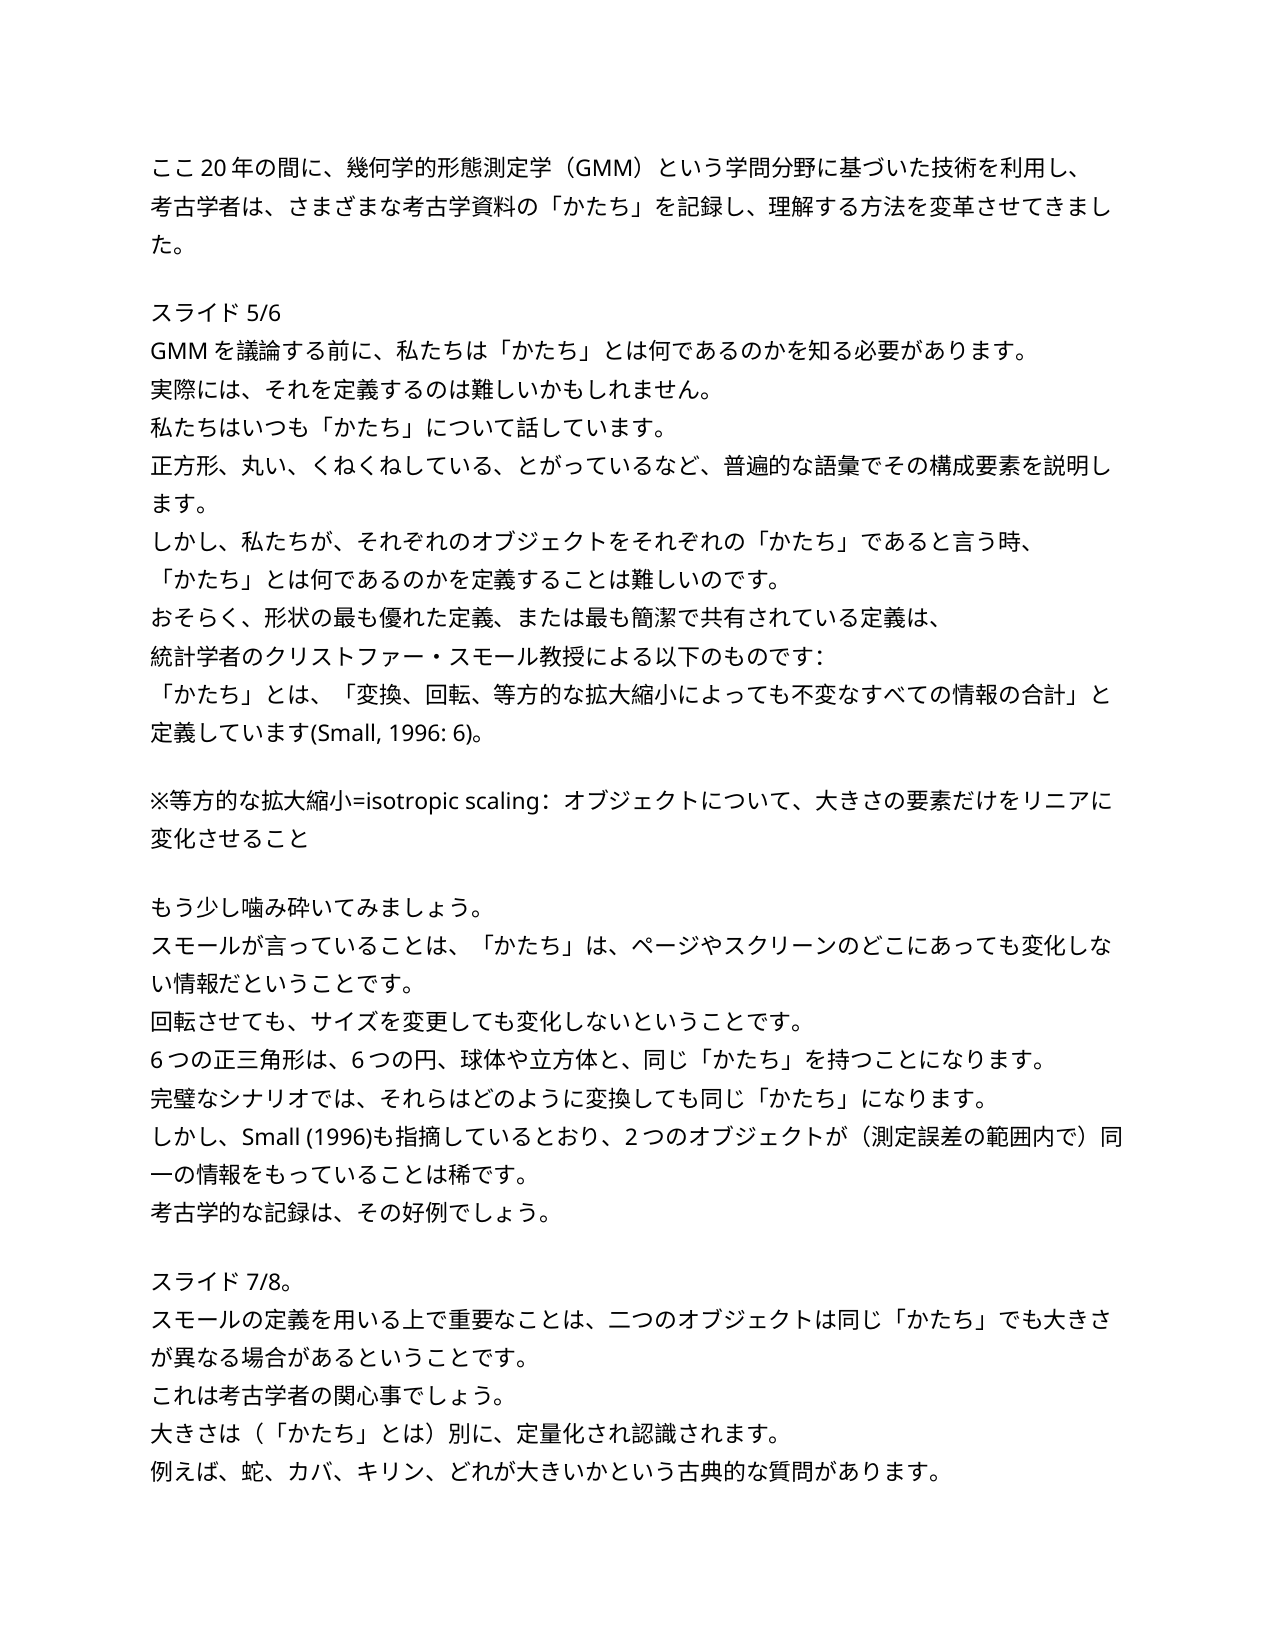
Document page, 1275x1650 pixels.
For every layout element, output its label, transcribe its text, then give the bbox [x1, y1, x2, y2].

text スモールが言っていることは、「かたち」は、ページやスクリーンのどこにあっても変化しない情報だということです。 [150, 928, 1125, 999]
text GMMを議論する前に、私たちは「かたち」とは何であるのかを知る必要があります。 [150, 333, 1125, 366]
text 大きさは（「かたち」とは）別に、定量化され認識されます。 [150, 1416, 1125, 1449]
text 私たちはいつも「かたち」について話しています。 [150, 409, 1125, 443]
text 回転させても、サイズを変更しても変化しないということです。 [150, 1004, 1125, 1037]
text 「かたち」とは何であるのかを定義することは難しいのです。 [150, 562, 1125, 595]
text しかし、私たちが、それぞれのオブジェクトをそれぞれの「かたち」であると言う時、 [150, 524, 1125, 557]
text スモールの定義を用いる上で重要なことは、二つのオブジェクトは同じ「かたち」でも大きさが異なる場合があるということです。 [150, 1302, 1125, 1373]
text おそらく、形状の最も優れた定義、または最も簡潔で共有されている定義は、 [150, 600, 1125, 633]
text スライド5/6 [150, 295, 1125, 328]
text 正方形、丸い、くねくねしている、とがっているなど、普遍的な語彙でその構成要素を説明します。 [150, 448, 1125, 519]
text 統計学者のクリストファー・スモール教授による以下のものです： [150, 638, 1125, 672]
text 実際には、それを定義するのは難しいかもしれません。 [150, 371, 1125, 405]
text ここ20年の間に、幾何学的形態測定学（GMM）という学問分野に基づいた技術を利用し、 [150, 150, 1125, 183]
text 「かたち」とは、「変換、回転、等方的な拡大縮小によっても不変なすべての情報の合計」と定義しています(Small, 1996: 6)。 [150, 676, 1125, 748]
text 考古学的な記録は、その好例でしょう。 [150, 1195, 1125, 1228]
text ※等方的な拡大縮小=isotropic scaling：オブジェクトについて、大きさの要素だけをリニアに変化させること [150, 783, 1125, 854]
text スライド7/8。 [150, 1263, 1125, 1297]
text もう少し噛み砕いてみましょう。 [150, 890, 1125, 923]
text 完璧なシナリオでは、それらはどのように変換しても同じ「かたち」になります。 [150, 1081, 1125, 1114]
text 6つの正三角形は、6つの円、球体や立方体と、同じ「かたち」を持つことになります。 [150, 1042, 1125, 1076]
text これは考古学者の関心事でしょう。 [150, 1378, 1125, 1411]
text しかし、Small (1996)も指摘しているとおり、2つのオブジェクトが（測定誤差の範囲内で）同一の情報をもっていることは稀です。 [150, 1119, 1125, 1190]
text 例えば、蛇、カバ、キリン、どれが大きいかという古典的な質問があります。 [150, 1454, 1125, 1487]
text 考古学者は、さまざまな考古学資料の「かたち」を記録し、理解する方法を変革させてきました。 [150, 188, 1125, 260]
